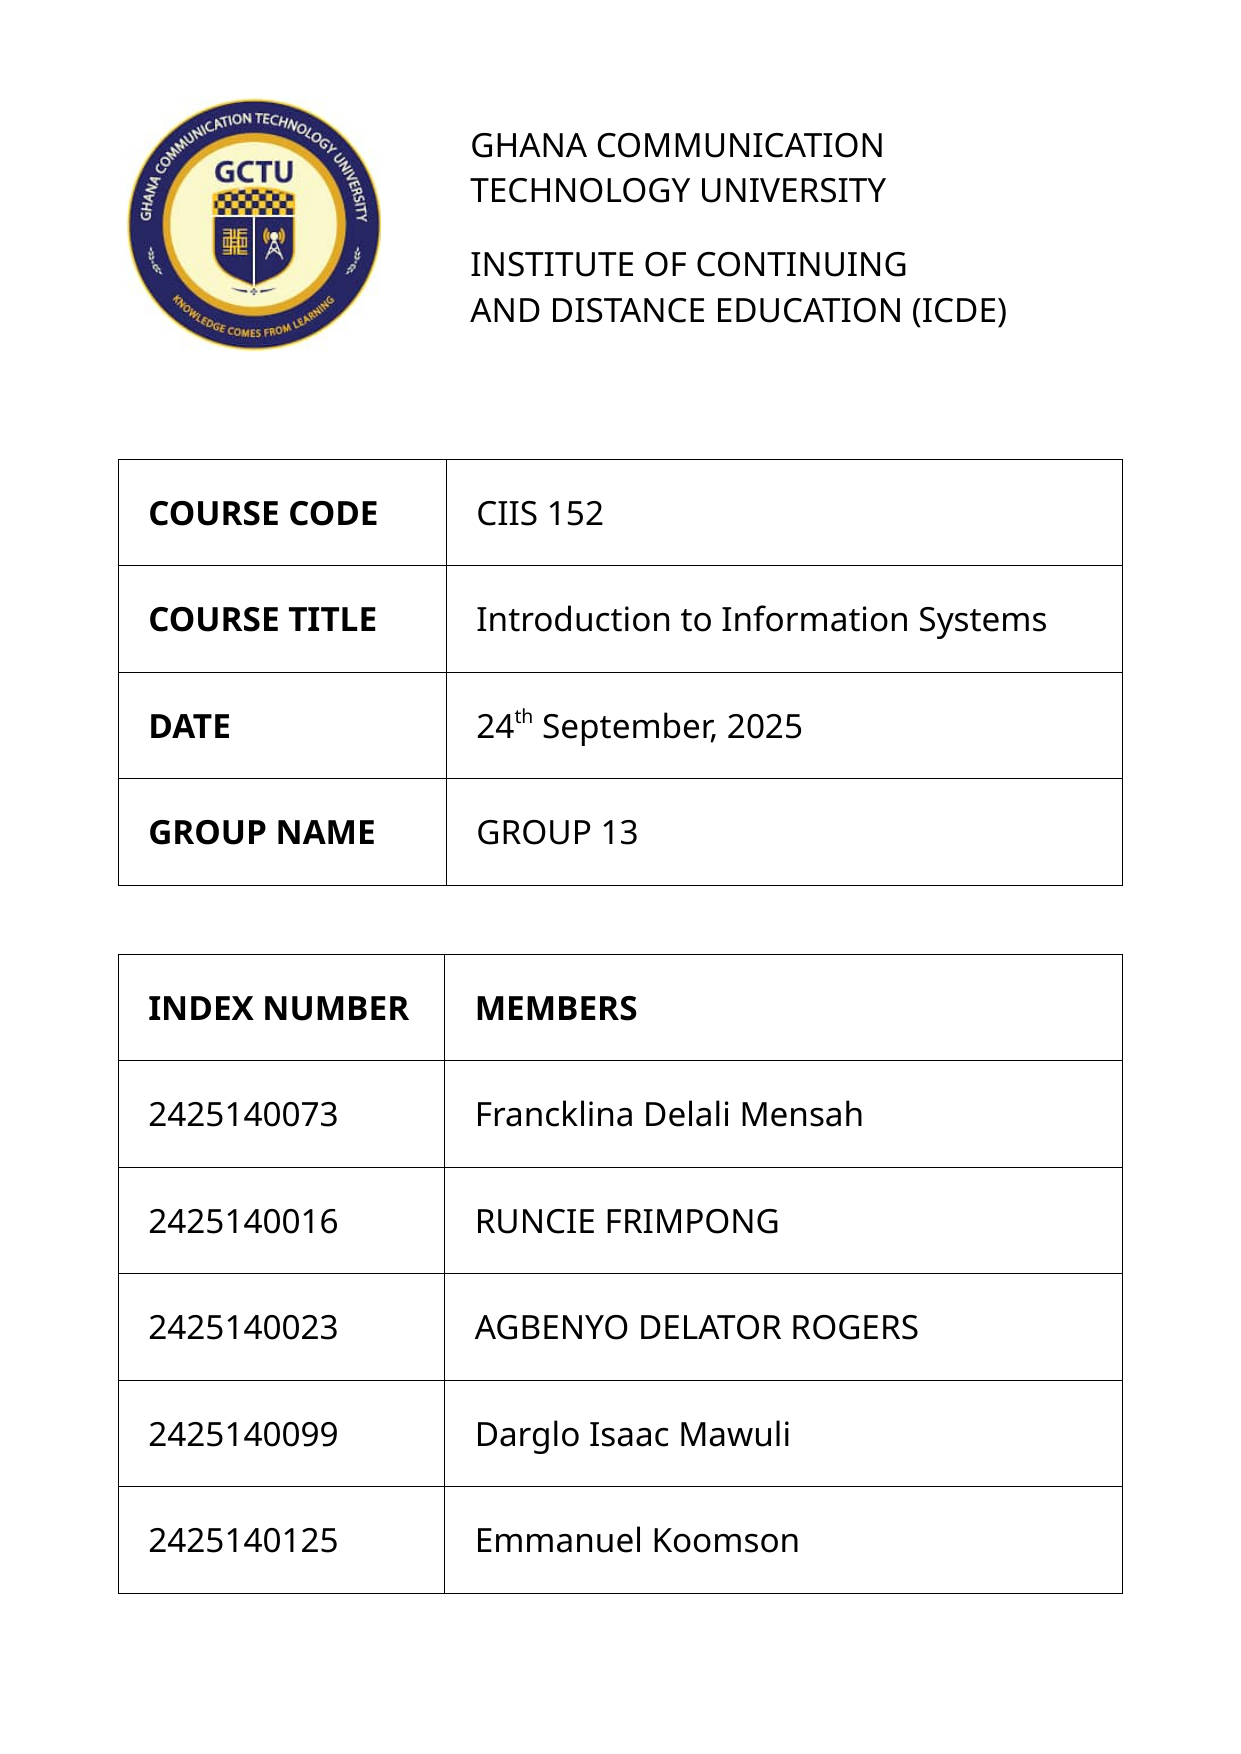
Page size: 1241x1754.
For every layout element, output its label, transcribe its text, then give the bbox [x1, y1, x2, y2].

table_cell COURSE TITLE [119, 566, 446, 672]
table_header CIIS 152 [447, 460, 1122, 565]
table_cell RUNCIE FRIMPONG [445, 1168, 1122, 1273]
table_cell GROUP NAME [119, 779, 446, 884]
table_cell Francklina Delali Mensah [445, 1061, 1122, 1167]
table_cell 2425140073 [119, 1061, 444, 1167]
table_cell 2425140016 [119, 1168, 444, 1273]
table_header MEMBERS [445, 955, 1122, 1060]
table_header COURSE CODE [119, 460, 446, 565]
table_cell DATE [119, 673, 446, 778]
table_cell 2425140023 [119, 1274, 444, 1379]
table_header INDEX NUMBER [119, 955, 444, 1060]
table_cell 2425140125 [119, 1487, 444, 1592]
picture [126, 96, 382, 352]
table_cell 24th September, 2025 [447, 673, 1122, 778]
table_cell Introduction to Information Systems [447, 566, 1122, 672]
table_cell 2425140099 [119, 1381, 444, 1486]
table_cell Emmanuel Koomson [445, 1487, 1122, 1592]
table_cell AGBENYO DELATOR ROGERS [445, 1274, 1122, 1379]
table_cell GROUP 13 [447, 779, 1122, 884]
table_cell Darglo Isaac Mawuli [445, 1381, 1122, 1486]
